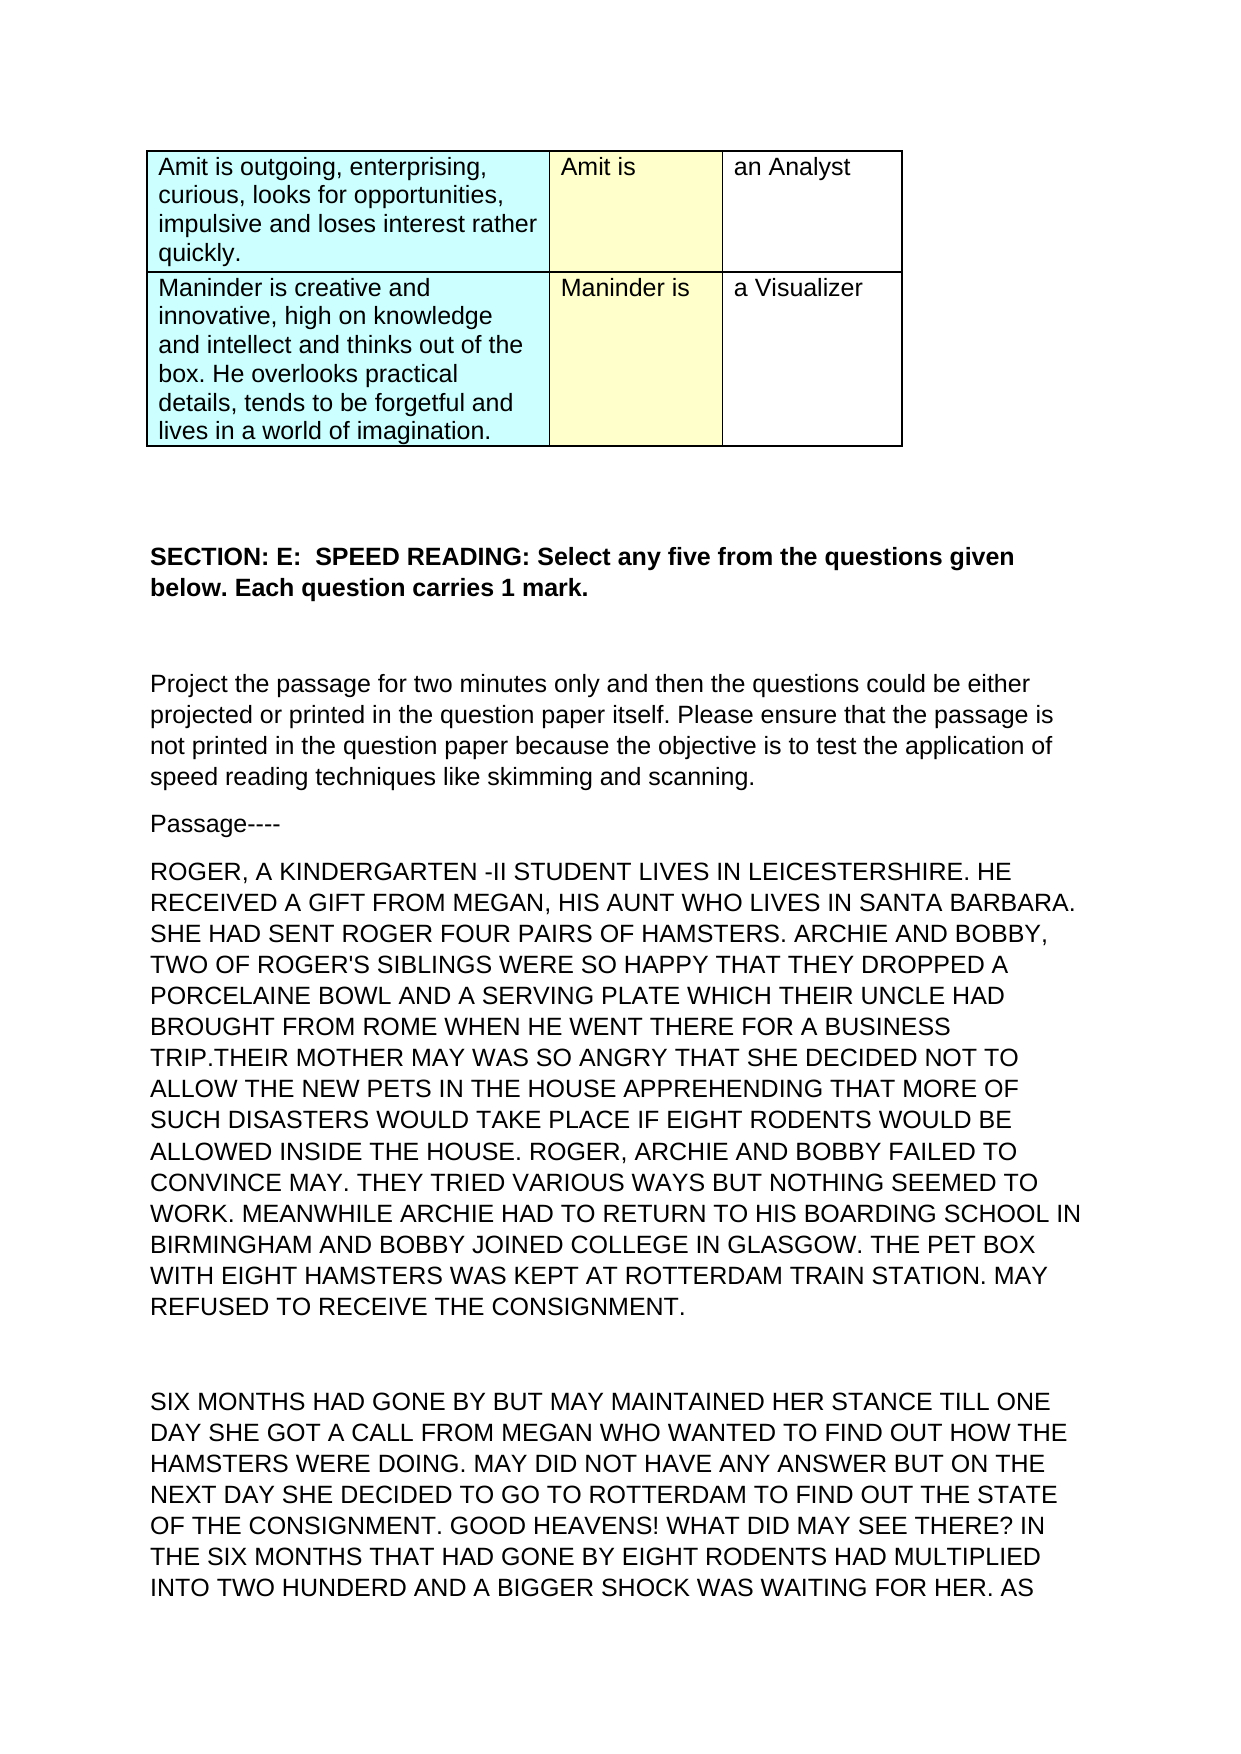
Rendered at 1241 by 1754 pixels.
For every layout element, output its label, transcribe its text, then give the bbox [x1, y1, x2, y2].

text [150, 1387, 1090, 1602]
text SECTION: E: SPEED READING: Select any five from the questions given below. Each question carries 1 mark. [150, 542, 1090, 602]
table_cell Maninder is creative and innovative, high on knowledge and intellect and thinks out of the box. He overlooks practical details, tends to be forgetful and lives in a world of imagination. [148, 273, 549, 445]
table_cell Amit is [550, 152, 722, 271]
text Passage---- [150, 809, 1090, 838]
text ROGER, A KINDERGARTEN -II STUDENT LIVES IN LEICESTERSHIRE. HE RECEIVED A GIFT FROM MEGAN, HIS AUNT WHO LIVES IN SANTA BARBARA. SHE HAD SENT ROGER FOUR PAIRS OF HAMSTERS. ARCHIE AND BOBBY, TWO OF ROGER'S SIBLINGS WERE SO HAPPY THAT THEY DROPPED A PORCELAINE BOWL AND A SERVING PLATE WHICH THEIR UNCLE HAD BROUGHT FROM ROME WHEN HE WENT THERE FOR A BUSINESS TRIP.THEIR MOTHER MAY WAS SO ANGRY THAT SHE DECIDED NOT TO ALLOW THE NEW PETS IN THE HOUSE APPREHENDING THAT MORE OF SUCH DISASTERS WOULD TAKE PLACE IF EIGHT RODENTS WOULD BE ALLOWED INSIDE THE HOUSE. ROGER, ARCHIE AND BOBBY FAILED TO CONVINCE MAY. THEY TRIED VARIOUS WAYS BUT NOTHING SEEMED TO WORK. MEANWHILE ARCHIE HAD TO RETURN TO HIS BOARDING SCHOOL IN BIRMINGHAM AND BOBBY JOINED COLLEGE IN GLASGOW. THE PET BOX WITH EIGHT HAMSTERS WAS KEPT AT ROTTERDAM TRAIN STATION. MAY REFUSED TO RECEIVE THE CONSIGNMENT. [150, 857, 1090, 1320]
table_cell Amit is outgoing, enterprising, curious, looks for opportunities, impulsive and loses interest rather quickly. [148, 152, 549, 271]
table_cell an Analyst [723, 152, 901, 271]
table_cell Maninder is [550, 273, 722, 445]
text Project the passage for two minutes only and then the questions could be either projected or printed in the question paper itself. Please ensure that the passage is not printed in the question paper because the objective is to test the application of speed reading techniques like skimming and scanning. [150, 668, 1090, 790]
table_cell a Visualizer [723, 273, 901, 445]
